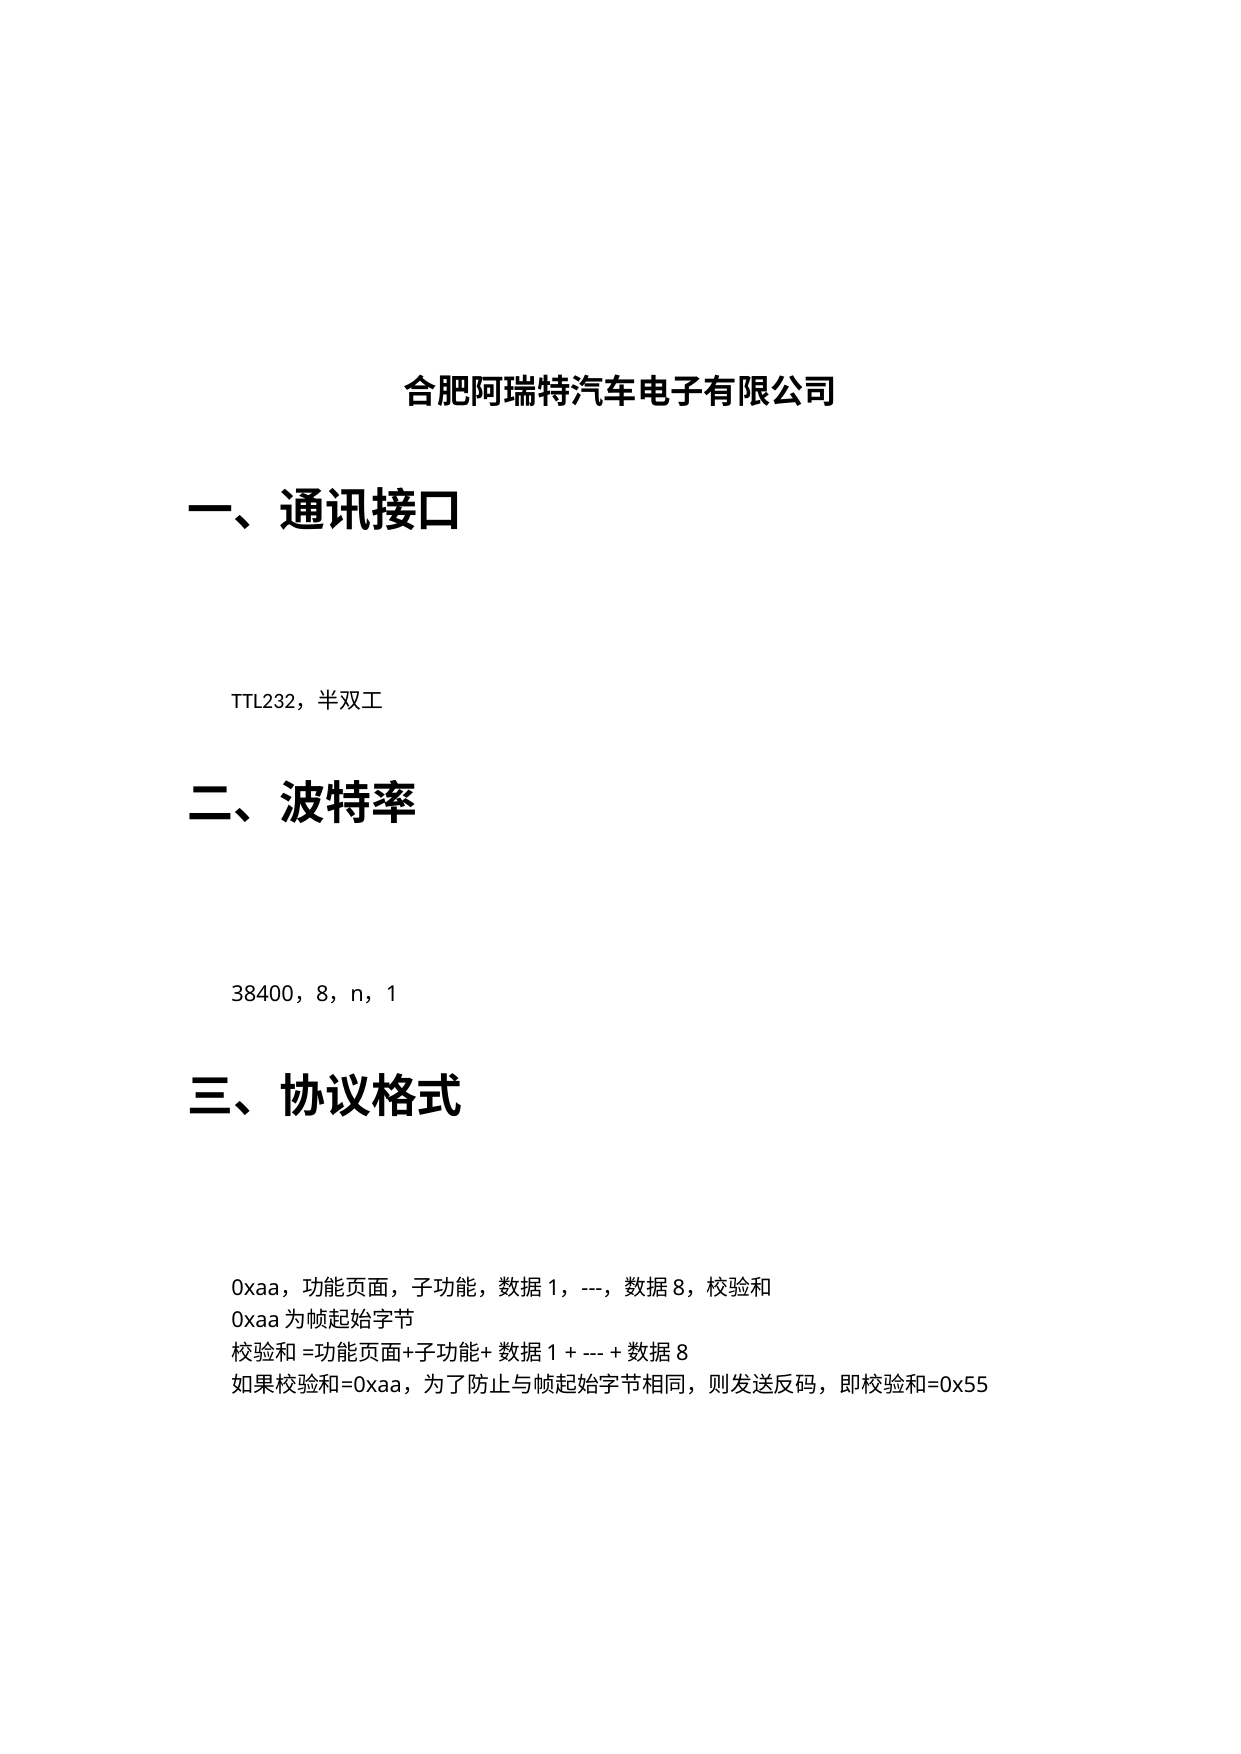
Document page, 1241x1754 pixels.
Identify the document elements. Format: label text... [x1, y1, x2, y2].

text 校验和 =功能页面+子功能+ 数据1 + --- + 数据8 [187, 1334, 1053, 1367]
text 如果校验和=0xaa，为了防止与帧起始字节相同，则发送反码，即校验和=0x55 [187, 1367, 1053, 1399]
text 0xaa为帧起始字节 [187, 1302, 1053, 1334]
text 合肥阿瑞特汽车电子有限公司 [187, 357, 1053, 422]
text TTL232，半双工 [187, 683, 1053, 715]
text 38400，8，n，1 [187, 976, 1053, 1009]
subtitle 二、波特率 [187, 751, 1053, 848]
subtitle 一、通讯接口 [187, 457, 1053, 555]
subtitle 三、协议格式 [187, 1044, 1053, 1142]
text 0xaa，功能页面，子功能，数据1，---，数据8，校验和 [187, 1269, 1053, 1302]
